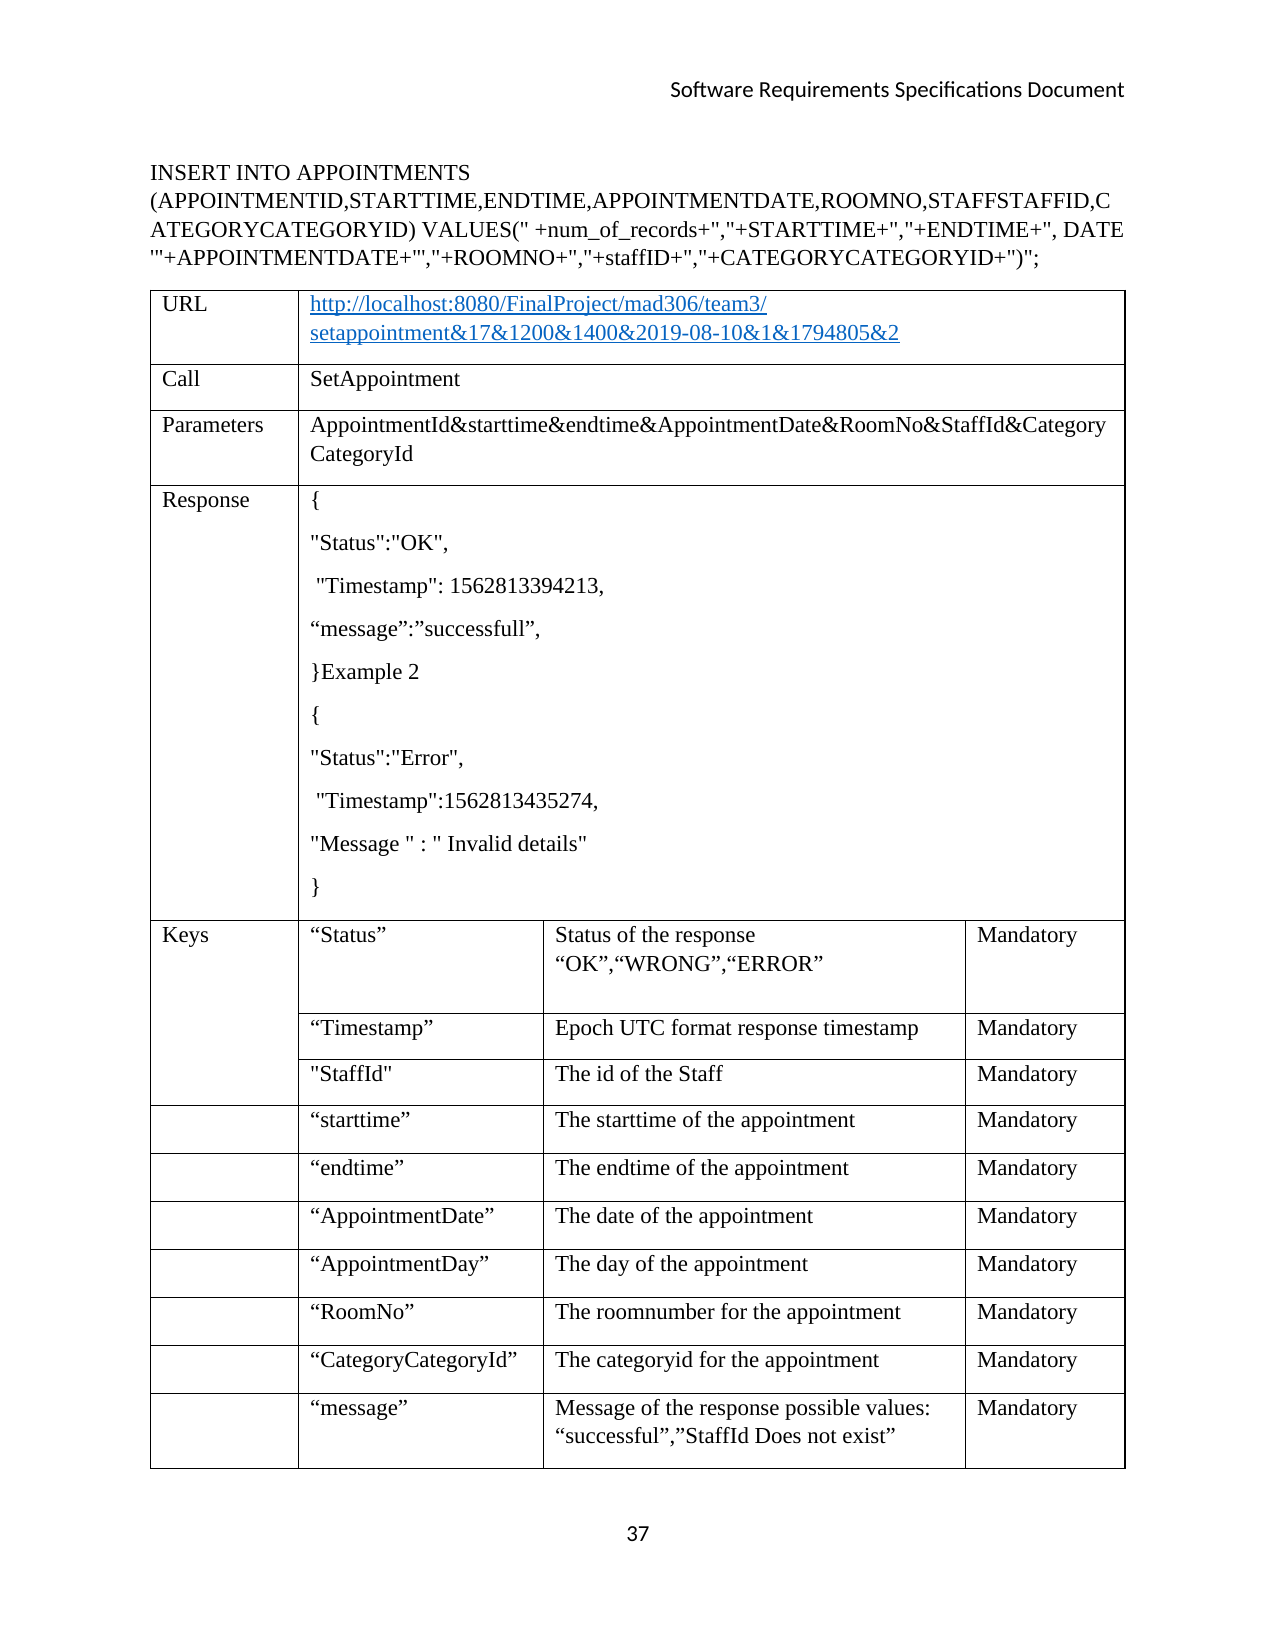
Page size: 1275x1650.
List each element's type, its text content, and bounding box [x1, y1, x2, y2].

table_cell SetAppointment [299, 365, 1124, 410]
table_cell AppointmentId&starttime&endtime&AppointmentDate&RoomNo&StaffId&CategoryCategoryId [299, 411, 1124, 485]
table_cell [151, 1154, 298, 1201]
table_cell “CategoryCategoryId” [299, 1346, 543, 1393]
table_cell { "Status":"OK", "Timestamp": 1562813394213, “message”:”successfull”, }Example 2 { "Status":"Error", "Timestamp":1562813435274, "Message " : " Invalid details" } [299, 486, 1124, 920]
table_cell “Status” [299, 921, 543, 1013]
table_cell Message of the response possible values: “successful”,”StaffId Does not exist” [544, 1394, 965, 1467]
table_cell Mandatory [966, 1106, 1124, 1153]
table_cell Call [151, 365, 298, 410]
table_header http://localhost:8080/FinalProject/mad306/team3/setappointment&17&1200&1400&2019-08-10&1&1794805&2 [299, 291, 1124, 364]
table_cell The roomnumber for the appointment [544, 1298, 965, 1345]
table_cell Status of the response “OK”,“WRONG”,“ERROR” [544, 921, 965, 1013]
table_cell Mandatory [966, 921, 1124, 1013]
table_cell [151, 1346, 298, 1393]
table_cell [151, 1298, 298, 1345]
table_cell Mandatory [966, 1298, 1124, 1345]
table_cell Epoch UTC format response timestamp [544, 1014, 965, 1059]
table_cell Mandatory [966, 1202, 1124, 1249]
table_cell The id of the Staff [544, 1060, 965, 1105]
table_cell Response [151, 486, 298, 920]
table_cell “endtime” [299, 1154, 543, 1201]
table_cell “Timestamp” [299, 1014, 543, 1059]
table_cell Mandatory [966, 1060, 1124, 1105]
table_cell “starttime” [299, 1106, 543, 1153]
table_cell Mandatory [966, 1346, 1124, 1393]
table_cell Mandatory [966, 1154, 1124, 1201]
table_cell Keys [151, 921, 298, 1105]
table_cell The endtime of the appointment [544, 1154, 965, 1201]
table_cell The date of the appointment [544, 1202, 965, 1249]
table_cell "StaffId" [299, 1060, 543, 1105]
table_cell “AppointmentDate” [299, 1202, 543, 1249]
table_cell [151, 1250, 298, 1297]
table_cell Parameters [151, 411, 298, 485]
table_cell [151, 1106, 298, 1153]
table_cell “message” [299, 1394, 543, 1467]
table_cell [151, 1202, 298, 1249]
table_cell Mandatory [966, 1250, 1124, 1297]
table_cell The categoryid for the appointment [544, 1346, 965, 1393]
table_cell “AppointmentDay” [299, 1250, 543, 1297]
table_cell [151, 1394, 298, 1467]
text INSERT INTO APPOINTMENTS (APPOINTMENTID,STARTTIME,ENDTIME,APPOINTMENTDATE,ROOMNO,STAFFSTAFFID,CATEGORYCATEGORYID) VALUES(" +num_of_records+","+STARTTIME+","+ENDTIME+", DATE '"+APPOINTMENTDATE+"',"+ROOMNO+","+staffID+","+CATEGORYCATEGORYID+")"; [150, 159, 1125, 271]
table_header URL [151, 291, 298, 364]
table_cell Mandatory [966, 1394, 1124, 1467]
table_cell Mandatory [966, 1014, 1124, 1059]
table_cell The starttime of the appointment [544, 1106, 965, 1153]
table_cell “RoomNo” [299, 1298, 543, 1345]
table_cell The day of the appointment [544, 1250, 965, 1297]
